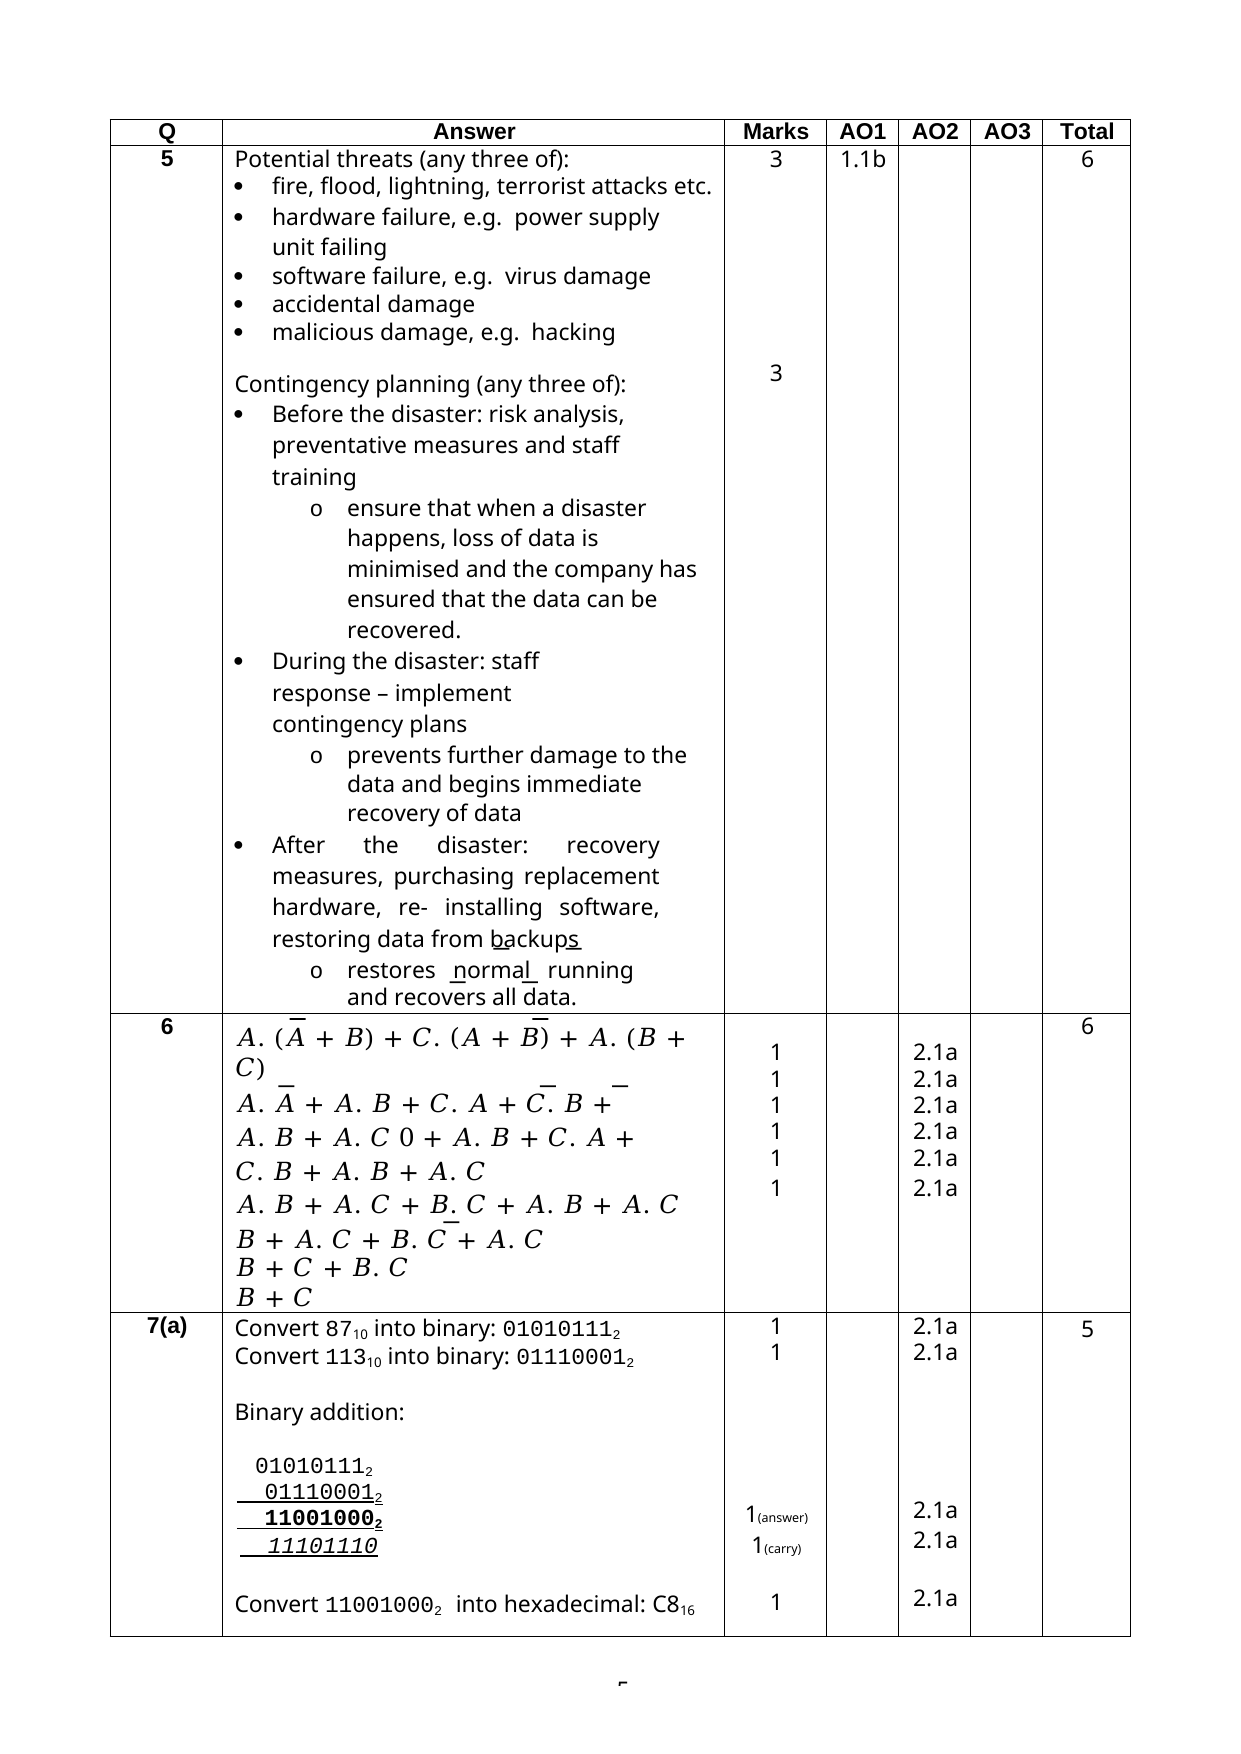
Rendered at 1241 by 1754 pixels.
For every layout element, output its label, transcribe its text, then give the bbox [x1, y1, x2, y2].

table_cell 1 1 1 1 1 1 [725, 1014, 826, 1312]
table_cell 3 3 [725, 146, 826, 1013]
table_header Answer [223, 120, 724, 145]
table_header AO3 [971, 120, 1042, 145]
table_cell [971, 146, 1042, 1013]
table_header AO2 [899, 120, 970, 145]
table_cell 1 1 1(answer) 1(carry) 1 [725, 1313, 826, 1636]
table_cell Potential threats (any three of): fire, flood, lightning, terrorist attacks etc. hardware failure, e.g. power supply unit failing software failure, e.g. virus damage accidental damage malicious damage, e.g. hacking Contingency planning (any three of): Before the disaster: risk analysis, preventative measures and staff training ensure that when a disaster happens, loss of data is minimised and the company has ensured that the data can be recovered. During the disaster: staff response – implement contingency plans prevents further damage to the data and begins immediate recovery of data After the disaster: recovery measures, purchasing replacement hardware, re- installing software, restoring data from backups restores normal running and recovers all data. [223, 146, 724, 1013]
table_header Total [1043, 120, 1130, 145]
table_cell 2.1a 2.1a 2.1a 2.1a 2.1a [899, 1313, 970, 1636]
table_header Marks [725, 120, 826, 145]
table_cell 𝐴. (𝐴 + 𝐵) + 𝐶. (𝐴 + 𝐵) + 𝐴. (𝐵 + 𝐶) 𝐴. 𝐴 + 𝐴. 𝐵 + 𝐶. 𝐴 + 𝐶. 𝐵 + 𝐴. 𝐵 + 𝐴. 𝐶 0 + 𝐴. 𝐵 + 𝐶. 𝐴 + 𝐶. 𝐵 + 𝐴. 𝐵 + 𝐴. 𝐶 𝐴. 𝐵 + 𝐴. 𝐶 + 𝐵. 𝐶 + 𝐴. 𝐵 + 𝐴. 𝐶 𝐵 + 𝐴. 𝐶 + 𝐵. 𝐶 + 𝐴. 𝐶 𝐵 + 𝐶 + 𝐵. 𝐶 𝐵 + 𝐶 [223, 1014, 724, 1312]
table_cell [827, 1313, 898, 1636]
table_cell [899, 146, 970, 1013]
table_cell [827, 1014, 898, 1312]
table_cell 5 [1043, 1313, 1130, 1636]
table_cell 6 [1043, 1014, 1130, 1312]
table_cell [971, 1313, 1042, 1636]
table_cell 7(a) [111, 1313, 222, 1636]
table_cell 2.1a 2.1a 2.1a 2.1a 2.1a 2.1a [899, 1014, 970, 1312]
table_cell 1.1b [827, 146, 898, 1013]
table_header AO1 [827, 120, 898, 145]
table_cell 5 [111, 146, 222, 1013]
table_header Q [111, 120, 222, 145]
table_cell 6 [1043, 146, 1130, 1013]
table_cell [971, 1014, 1042, 1312]
table_cell 6 [111, 1014, 222, 1312]
table_cell Convert 8710 into binary: 010101112 Convert 11310 into binary: 011100012 Binary addition: 010101112 011100012 110010002 11101110 Convert 110010002 into hexadecimal: C816 [223, 1313, 724, 1636]
